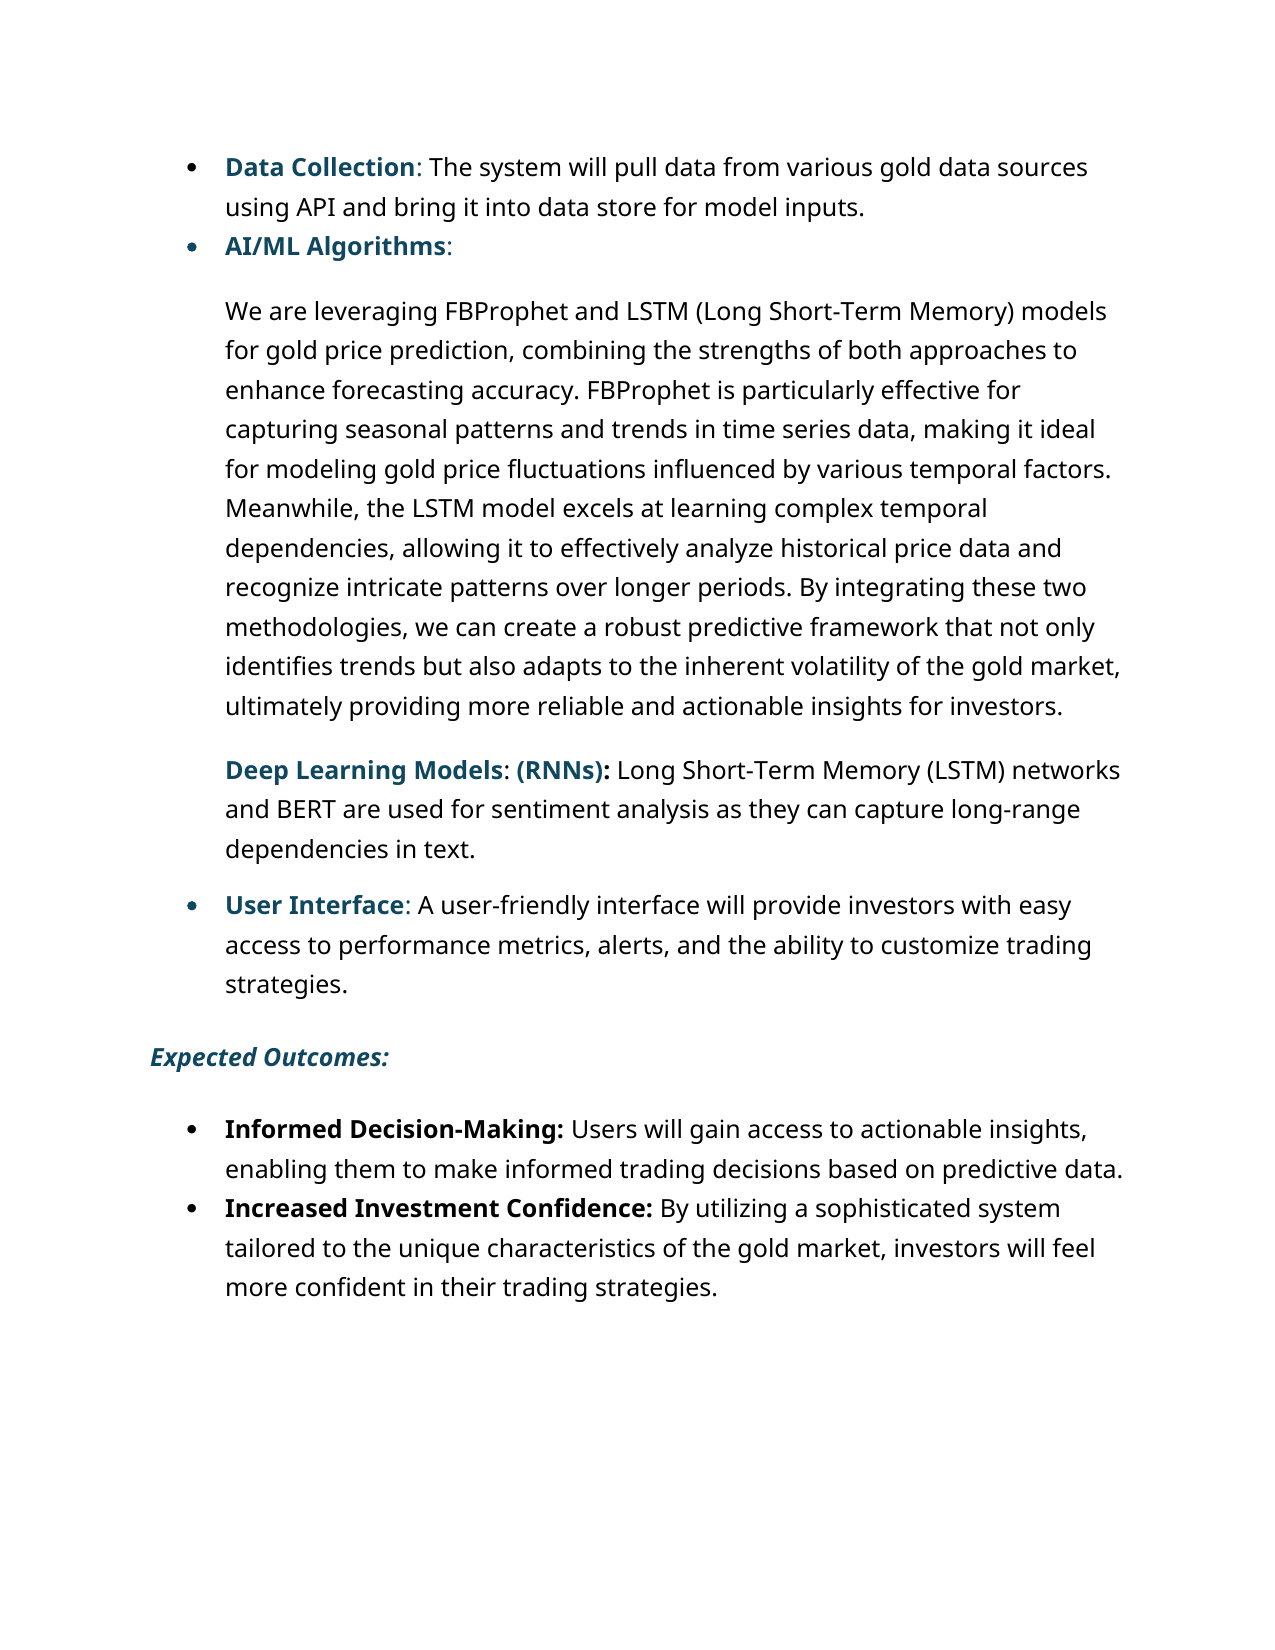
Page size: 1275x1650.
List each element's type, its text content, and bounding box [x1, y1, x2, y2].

text Deep Learning Models: (RNNs): Long Short-Term Memory (LSTM) networks and BERT are used for sentiment analysis as they can capture long-range dependencies in text. [225, 753, 1125, 866]
subtitle User Interface: A user-friendly interface will provide investors with easy access to performance metrics, alerts, and the ability to customize trading strategies. [187, 888, 1125, 1001]
subtitle Data Collection: The system will pull data from various gold data sources using API and bring it into data store for model inputs. [187, 150, 1125, 223]
list Increased Investment Confidence: By utilizing a sophisticated system tailored to the unique characteristics of the gold market, investors will feel more confident in their trading strategies. [187, 1191, 1125, 1304]
subtitle AI/ML Algorithms: [187, 229, 1125, 263]
list Informed Decision-Making: Users will gain access to actionable insights, enabling them to make informed trading decisions based on predictive data. [187, 1112, 1125, 1186]
text We are leveraging FBProphet and LSTM (Long Short-Term Memory) models for gold price prediction, combining the strengths of both approaches to enhance forecasting accuracy. FBProphet is particularly effective for capturing seasonal patterns and trends in time series data, making it ideal for modeling gold price fluctuations influenced by various temporal factors. Meanwhile, the LSTM model excels at learning complex temporal dependencies, allowing it to effectively analyze historical price data and recognize intricate patterns over longer periods. By integrating these two methodologies, we can create a robust predictive framework that not only identifies trends but also adapts to the inherent volatility of the gold market, ultimately providing more reliable and actionable insights for investors. [225, 293, 1125, 722]
subtitle Expected Outcomes: [150, 1039, 1125, 1073]
